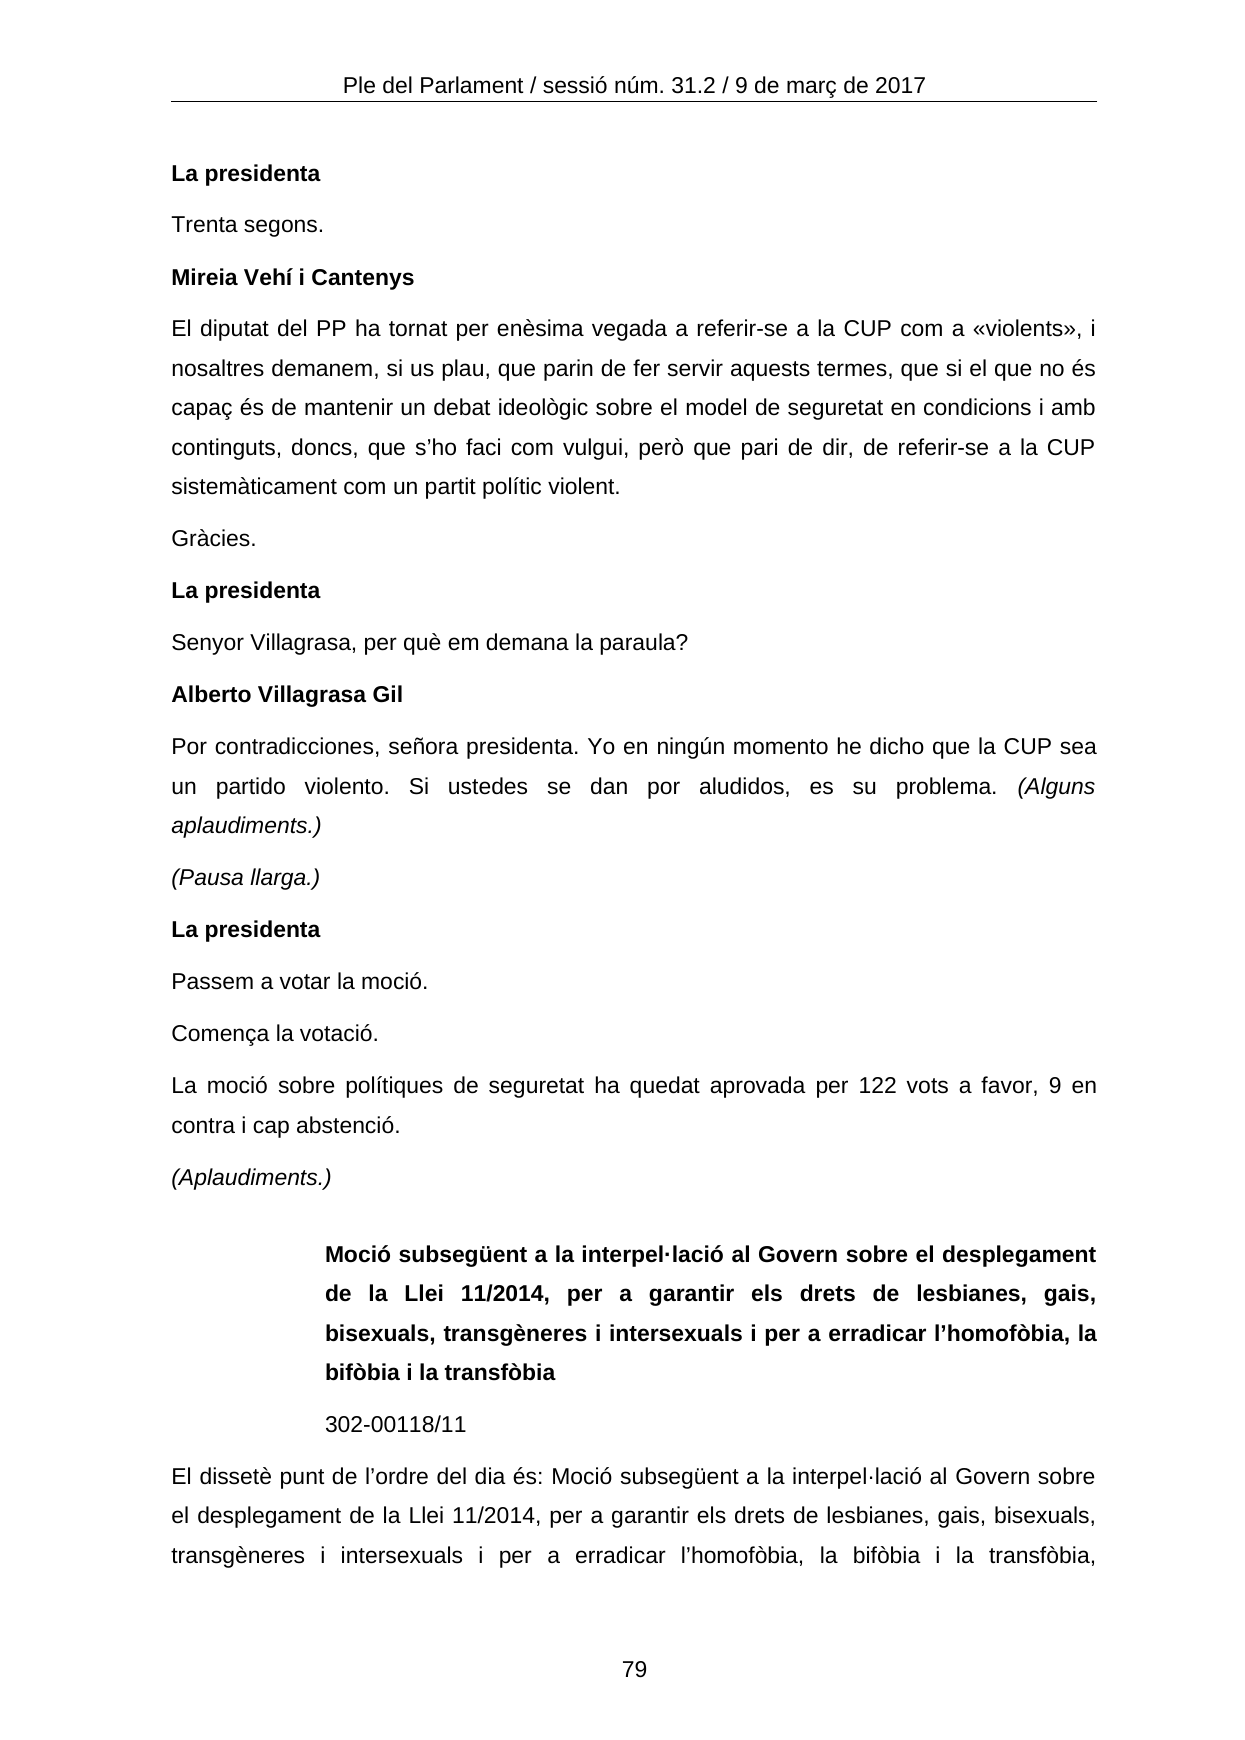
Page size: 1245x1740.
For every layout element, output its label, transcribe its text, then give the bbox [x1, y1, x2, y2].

text 302-00118/11 [325, 1411, 1097, 1437]
text Comença la votació. [171, 1020, 1097, 1046]
text La presidenta [171, 159, 1097, 186]
text Gràcies. [171, 525, 1097, 552]
text El diputat del PP ha tornat per enèsima vegada a referir-se a la CUP com a «violents», i nosaltres demanem, si us plau, que parin de fer servir aquests termes, que si el que no és capaç és de mantenir un debat ideològic sobre el model de seguretat en condicions i amb continguts, doncs, que s’ho faci com vulgui, però que pari de dir, de referir-se a la CUP sistemàticament com un partit polític violent. [171, 315, 1097, 500]
text La presidenta [171, 577, 1097, 604]
text Senyor Villagrasa, per què em demana la paraula? [171, 629, 1097, 656]
text Mireia Vehí i Cantenys [171, 263, 1097, 290]
text La presidenta [171, 916, 1097, 942]
text (Aplaudiments.) [171, 1163, 1097, 1190]
text (Pausa llarga.) [171, 864, 1097, 891]
text Alberto Villagrasa Gil [171, 681, 1097, 708]
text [171, 1463, 1097, 1568]
text Por contradicciones, señora presidenta. Yo en ningún momento he dicho que la CUP sea un partido violento. Si ustedes se dan por aludidos, es su problema. (Alguns aplaudiments.) [171, 733, 1097, 838]
text Passem a votar la moció. [171, 968, 1097, 994]
text La moció sobre polítiques de seguretat ha quedat aprovada per 122 vots a favor, 9 en contra i cap abstenció. [171, 1072, 1097, 1138]
text Trenta segons. [171, 211, 1097, 238]
text Moció subsegüent a la interpel·lació al Govern sobre el desplegament de la Llei 11/2014, per a garantir els drets de lesbianes, gais, bisexuals, transgèneres i intersexuals i per a erradicar l’homofòbia, la bifòbia i la transfòbia [325, 1241, 1097, 1385]
